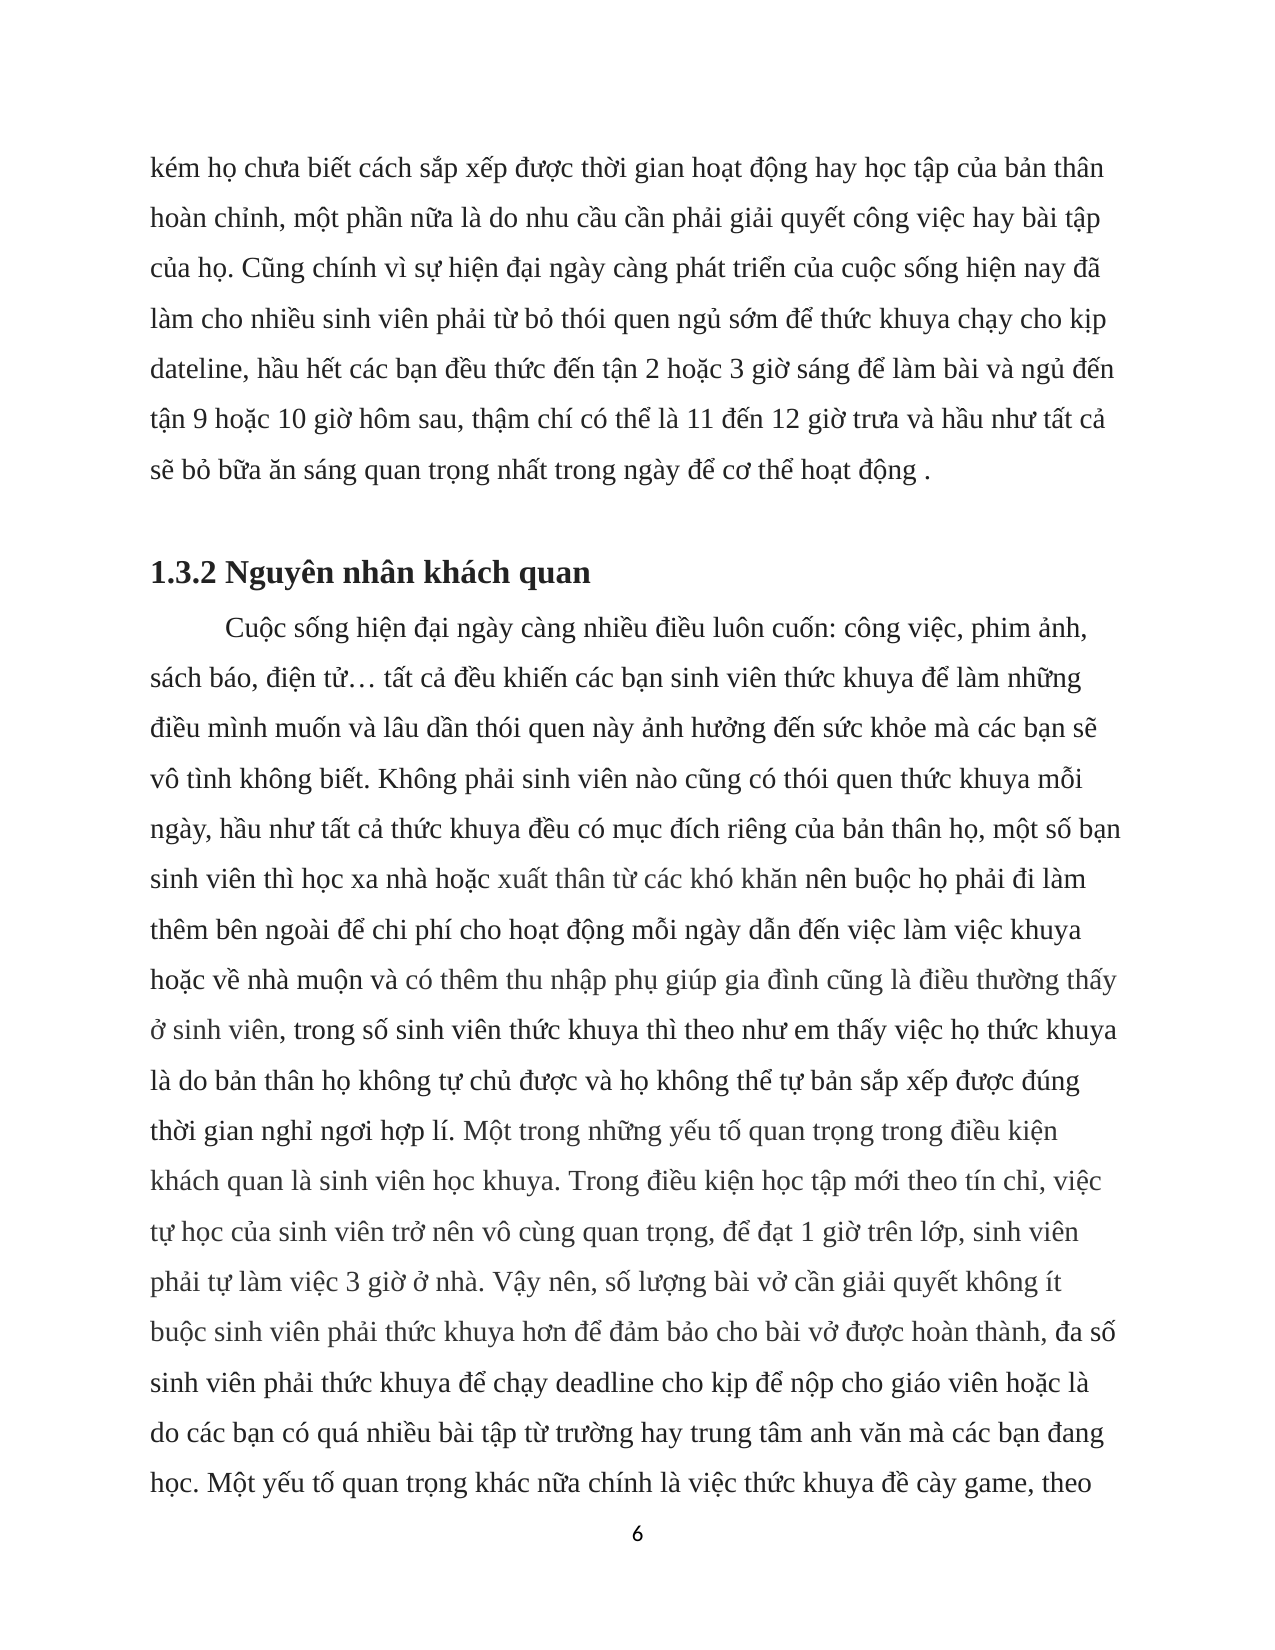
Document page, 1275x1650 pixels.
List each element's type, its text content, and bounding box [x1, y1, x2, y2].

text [150, 150, 1125, 485]
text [150, 610, 1125, 1499]
list Nguyên nhân khách quan [150, 552, 1125, 591]
